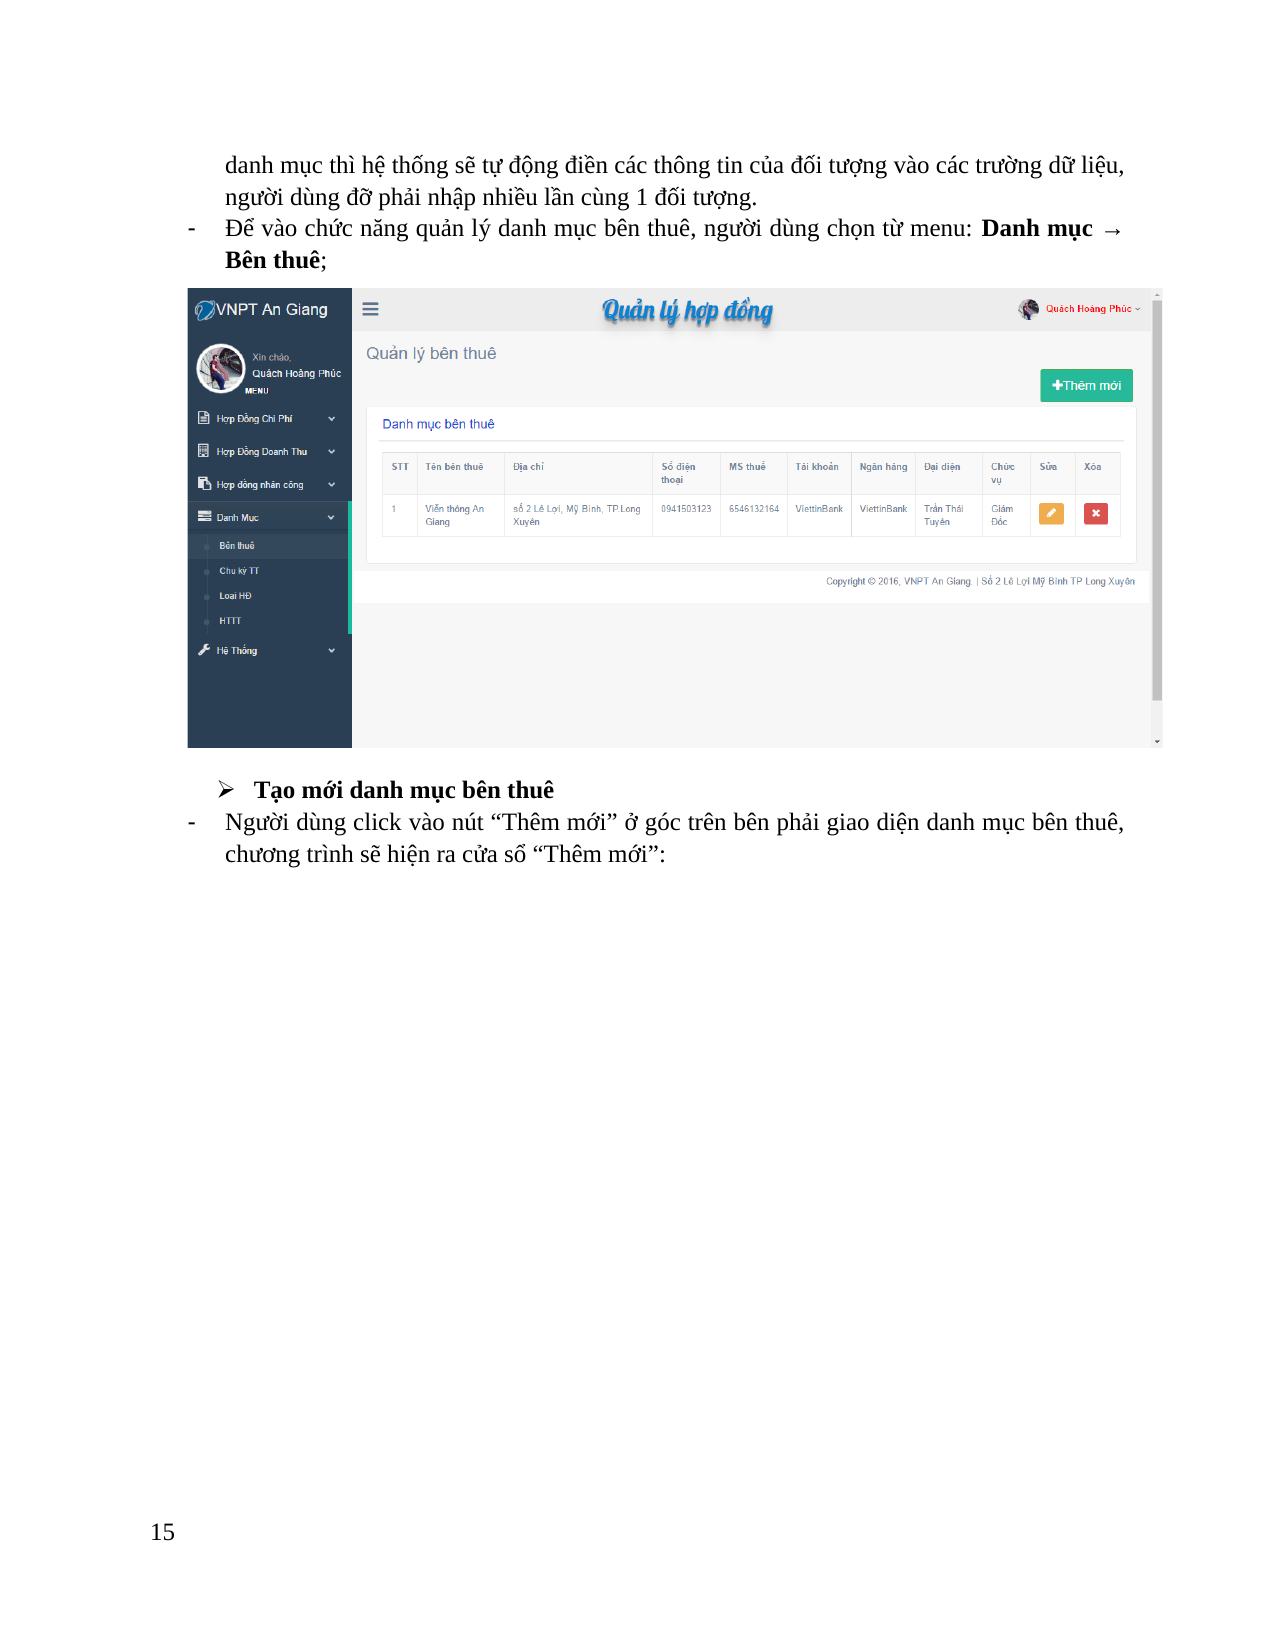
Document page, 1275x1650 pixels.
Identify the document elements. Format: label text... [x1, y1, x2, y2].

picture [187, 288, 1163, 748]
subtitle Tạo mới danh mục bên thuê [216, 776, 1125, 804]
list Người dùng click vào nút “Thêm mới” ở góc trên bên phải giao diện danh mục bên thuê, chương trình sẽ hiện ra cửa sổ “Thêm mới”: [187, 807, 1125, 868]
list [187, 150, 1125, 210]
list Để vào chức năng quản lý danh mục bên thuê, người dùng chọn từ menu: Danh mục → Bên thuê; [187, 213, 1125, 273]
